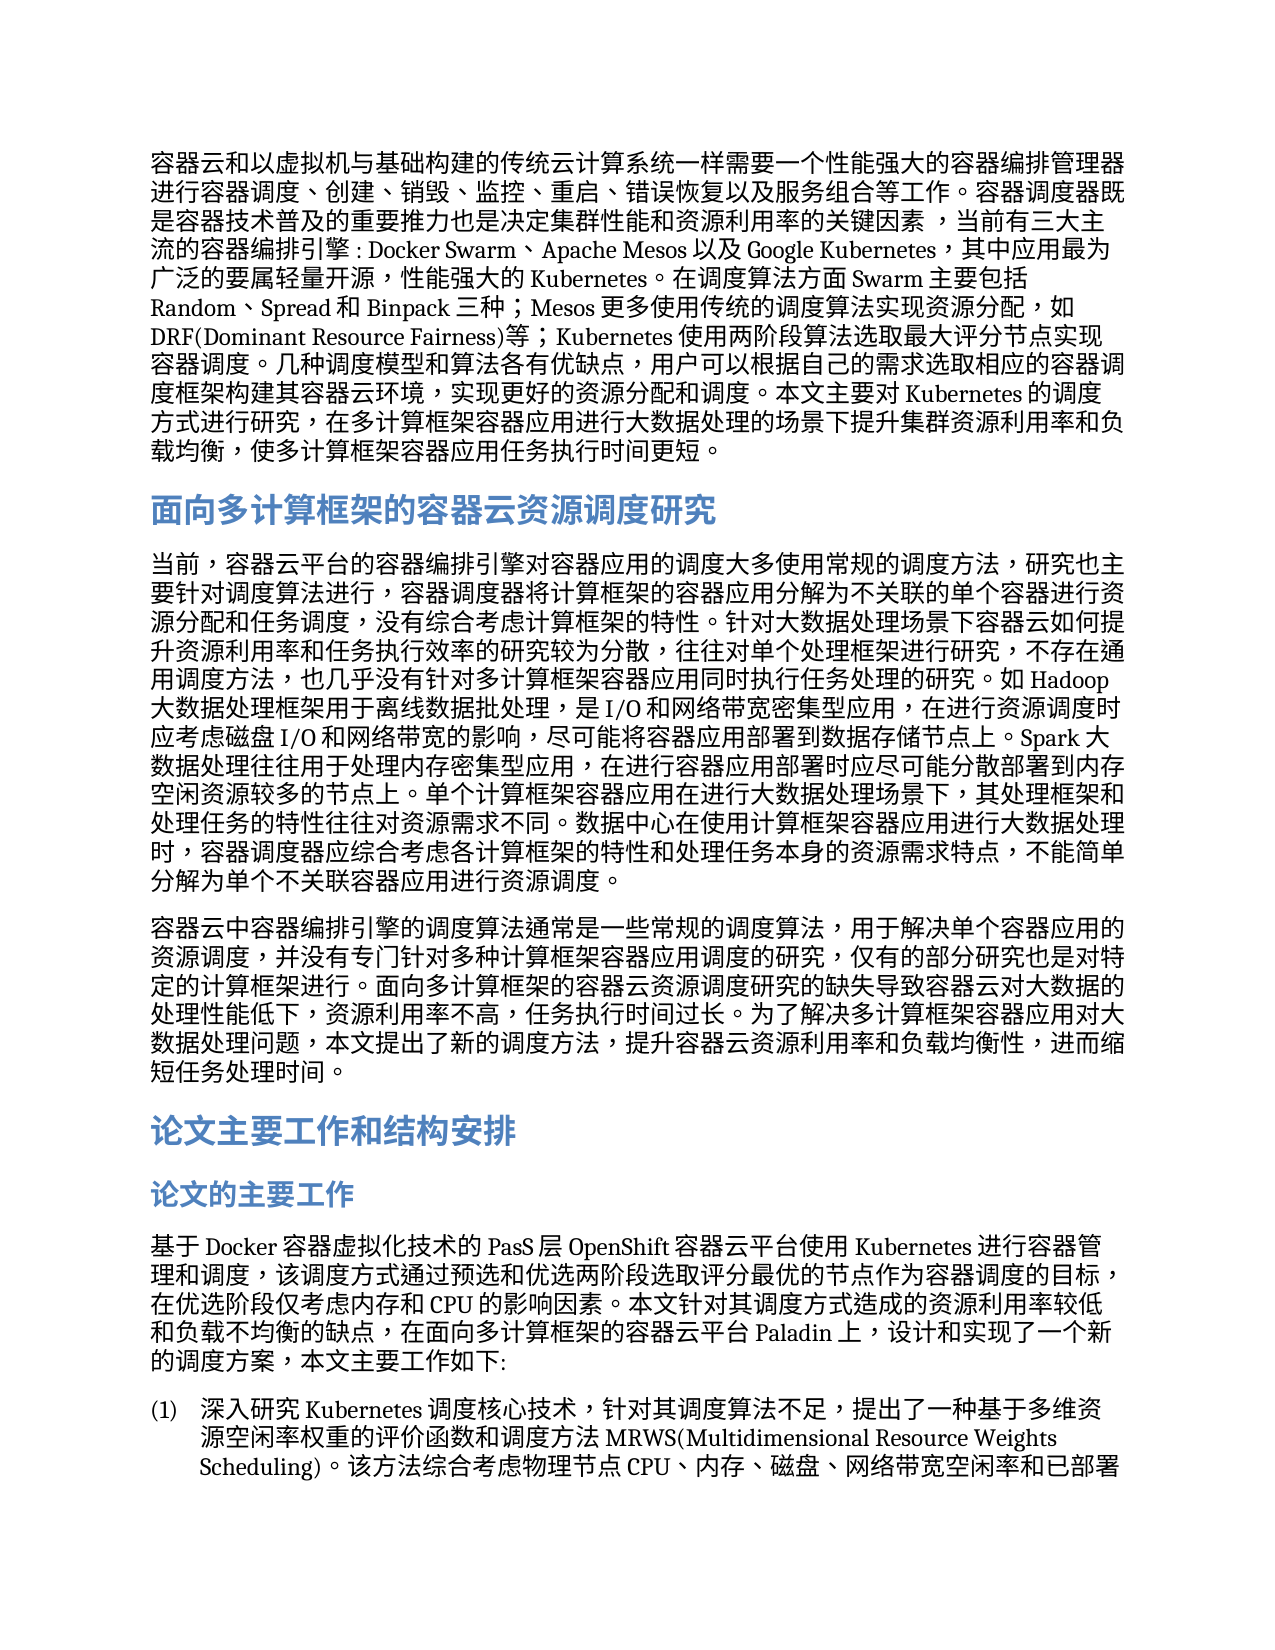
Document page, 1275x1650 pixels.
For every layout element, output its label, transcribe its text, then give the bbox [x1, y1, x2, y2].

text 当前，容器云平台的容器编排引擎对容器应用的调度大多使用常规的调度方法，研究也主要针对调度算法进行，容器调度器将计算框架的容器应用分解为不关联的单个容器进行资源分配和任务调度，没有综合考虑计算框架的特性。针对大数据处理场景下容器云如何提升资源利用率和任务执行效率的研究较为分散，往往对单个处理框架进行研究，不存在通用调度方法，也几乎没有针对多计算框架容器应用同时执行任务处理的研究。如Hadoop大数据处理框架用于离线数据批处理，是I/O和网络带宽密集型应用，在进行资源调度时应考虑磁盘I/O和网络带宽的影响，尽可能将容器应用部署到数据存储节点上。Spark大数据处理往往用于处理内存密集型应用，在进行容器应用部署时应尽可能分散部署到内存空闲资源较多的节点上。单个计算框架容器应用在进行大数据处理场景下，其处理框架和处理任务的特性往往对资源需求不同。数据中心在使用计算框架容器应用进行大数据处理时，容器调度器应综合考虑各计算框架的特性和处理任务本身的资源需求特点，不能简单分解为单个不关联容器应用进行资源调度。 [150, 551, 1125, 896]
text 容器云和以虚拟机与基础构建的传统云计算系统一样需要一个性能强大的容器编排管理器进行容器调度、创建、销毁、监控、重启、错误恢复以及服务组合等工作。容器调度器既是容器技术普及的重要推力也是决定集群性能和资源利用率的关键因素 ，当前有三大主流的容器编排引擎 : Docker Swarm、Apache Mesos以及Google Kubernetes，其中应用最为广泛的要属轻量开源，性能强大的Kubernetes。在调度算法方面Swarm主要包括Random、Spread和Binpack三种；Mesos更多使用传统的调度算法实现资源分配，如DRF(Dominant Resource Fairness)等；Kubernetes使用两阶段算法选取最大评分节点实现容器调度。几种调度模型和算法各有优缺点，用户可以根据自己的需求选取相应的容器调度框架构建其容器云环境，实现更好的资源分配和调度。本文主要对Kubernetes的调度方式进行研究，在多计算框架容器应用进行大数据处理的场景下提升集群资源利用率和负载均衡，使多计算框架容器应用任务执行时间更短。 [150, 150, 1125, 466]
subtitle 论文的主要工作 [150, 1174, 1125, 1214]
text 容器云中容器编排引擎的调度算法通常是一些常规的调度算法，用于解决单个容器应用的资源调度，并没有专门针对多种计算框架容器应用调度的研究，仅有的部分研究也是对特定的计算框架进行。面向多计算框架的容器云资源调度研究的缺失导致容器云对大数据的处理性能低下，资源利用率不高，任务执行时间过长。为了解决多计算框架容器应用对大数据处理问题，本文提出了新的调度方法，提升容器云资源利用率和负载均衡性，进而缩短任务处理时间。 [150, 915, 1125, 1087]
subtitle 论文主要工作和结构安排 [150, 1108, 1125, 1154]
subtitle 面向多计算框架的容器云资源调度研究 [150, 487, 1125, 532]
text 基于Docker容器虚拟化技术的PasS层OpenShift容器云平台使用Kubernetes进行容器管理和调度，该调度方式通过预选和优选两阶段选取评分最优的节点作为容器调度的目标，在优选阶段仅考虑内存和CPU的影响因素。本文针对其调度方式造成的资源利用率较低和负载不均衡的缺点，在面向多计算框架的容器云平台Paladin上，设计和实现了一个新的调度方案，本文主要工作如下: [150, 1233, 1125, 1377]
